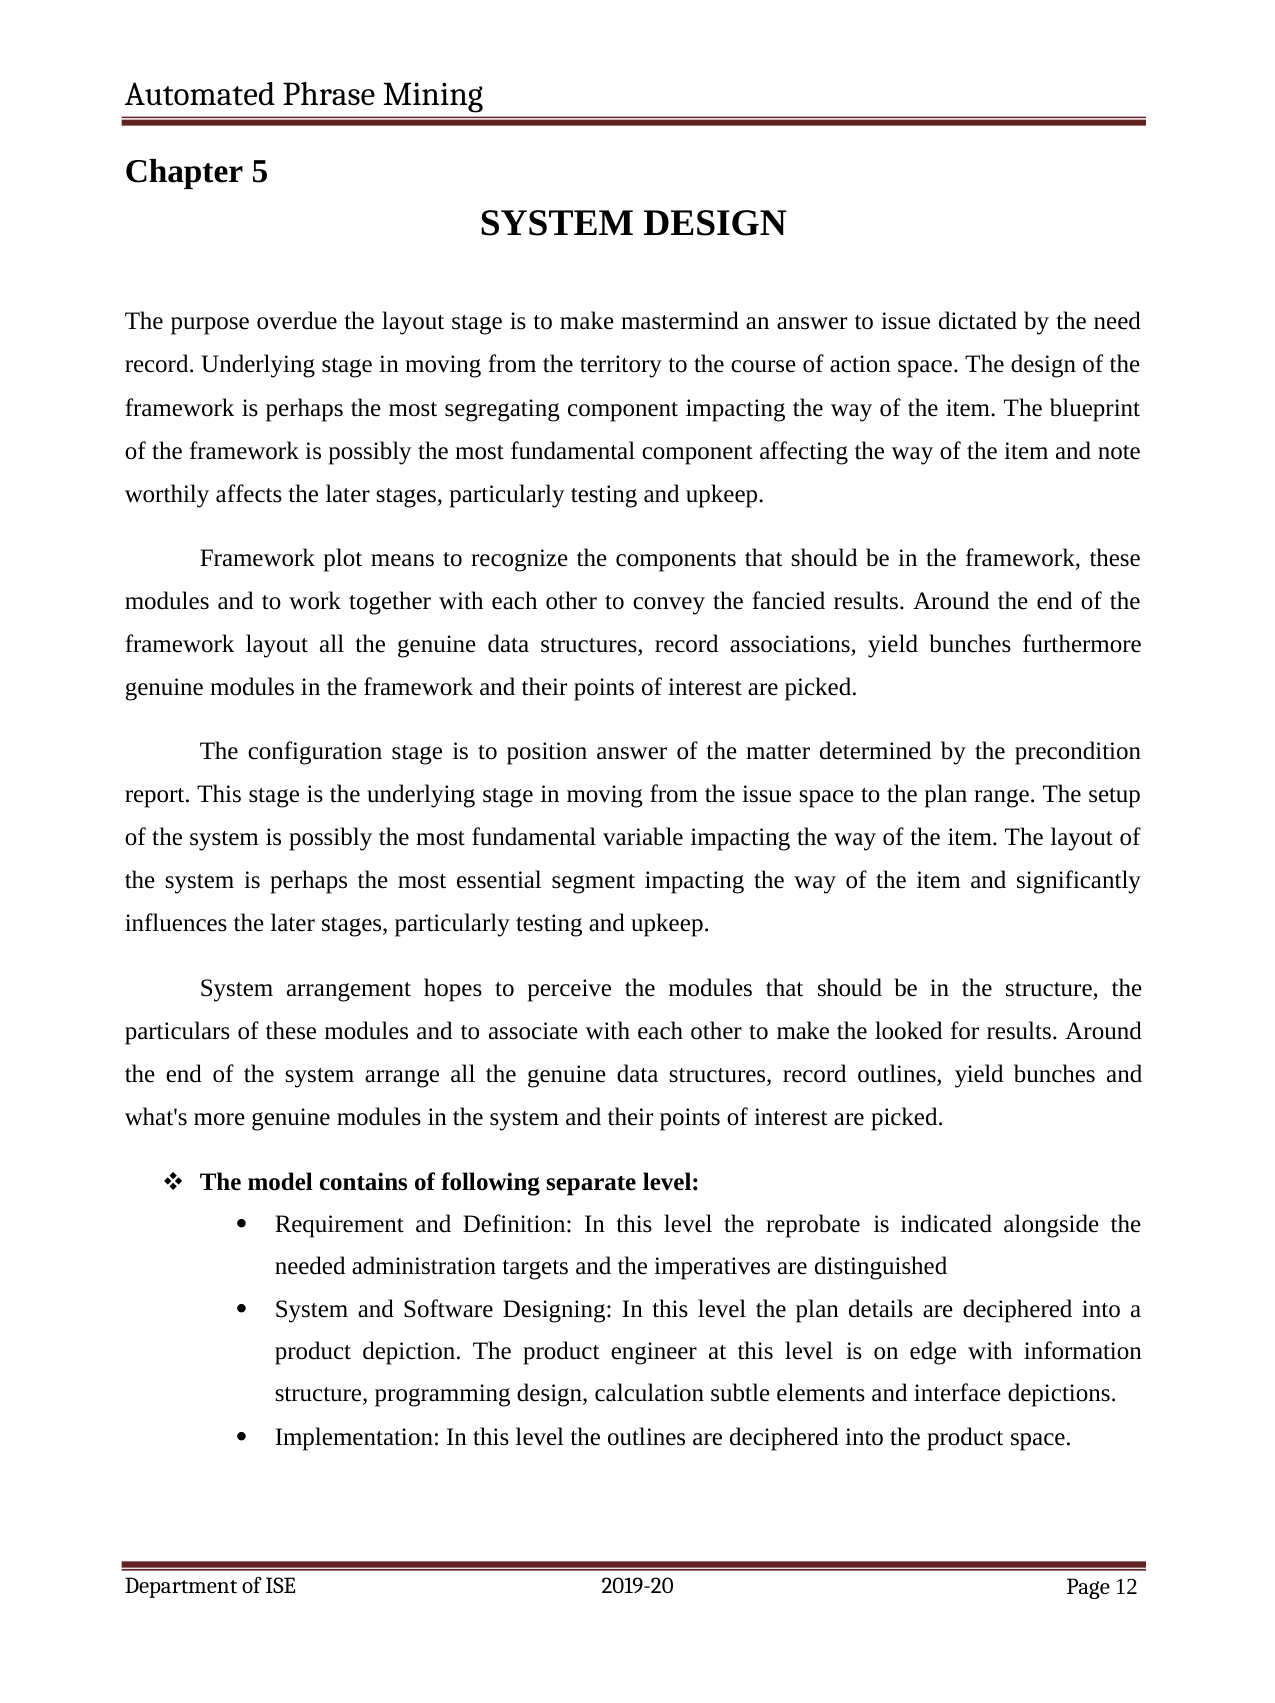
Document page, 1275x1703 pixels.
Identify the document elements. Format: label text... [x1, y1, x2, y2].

text System arrangement hopes to perceive the modules that should be in the structure, the particulars of these modules and to associate with each other to make the looked for results. Around the end of the system arrange all the genuine data structures, record outlines, yield bunches and what's more genuine modules in the system and their points of interest are picked. [124, 973, 1142, 1131]
list System and Software Designing: In this level the plan details are deciphered into a product depiction. The product engineer at this level is on edge with information structure, programming design, calculation subtle elements and interface depictions. [237, 1294, 1142, 1407]
text SYSTEM DESIGN [479, 200, 1154, 243]
list Implementation: In this level the outlines are deciphered into the product space. [237, 1422, 1154, 1451]
list Requirement and Definition: In this level the reprobate is indicated alongside the needed administration targets and the imperatives are distinguished [237, 1209, 1141, 1280]
text The configuration stage is to position answer of the matter determined by the precondition report. This stage is the underlying stage in moving from the issue space to the plan range. The setup of the system is possibly the most fundamental variable impacting the way of the item. The layout of the system is perhaps the most essential segment impacting the way of the item and significantly influences the later stages, particularly testing and upkeep. [124, 736, 1142, 937]
text The purpose overdue the layout stage is to make mastermind an answer to issue dictated by the need record. Underlying stage in moving from the territory to the course of action space. The design of the framework is perhaps the most segregating component impacting the way of the item. The blueprint of the framework is possibly the most fundamental component affecting the way of the item and note worthily affects the later stages, particularly testing and upkeep. [124, 306, 1142, 508]
text Framework plot means to recognize the components that should be in the framework, these modules and to work together with each other to convey the fancied results. Around the end of the framework layout all the genuine data structures, record associations, yield bunches furthermore genuine modules in the framework and their points of interest are picked. [124, 543, 1142, 701]
subtitle The model contains of following separate level: [162, 1167, 1154, 1195]
text Chapter 5 [124, 152, 272, 190]
